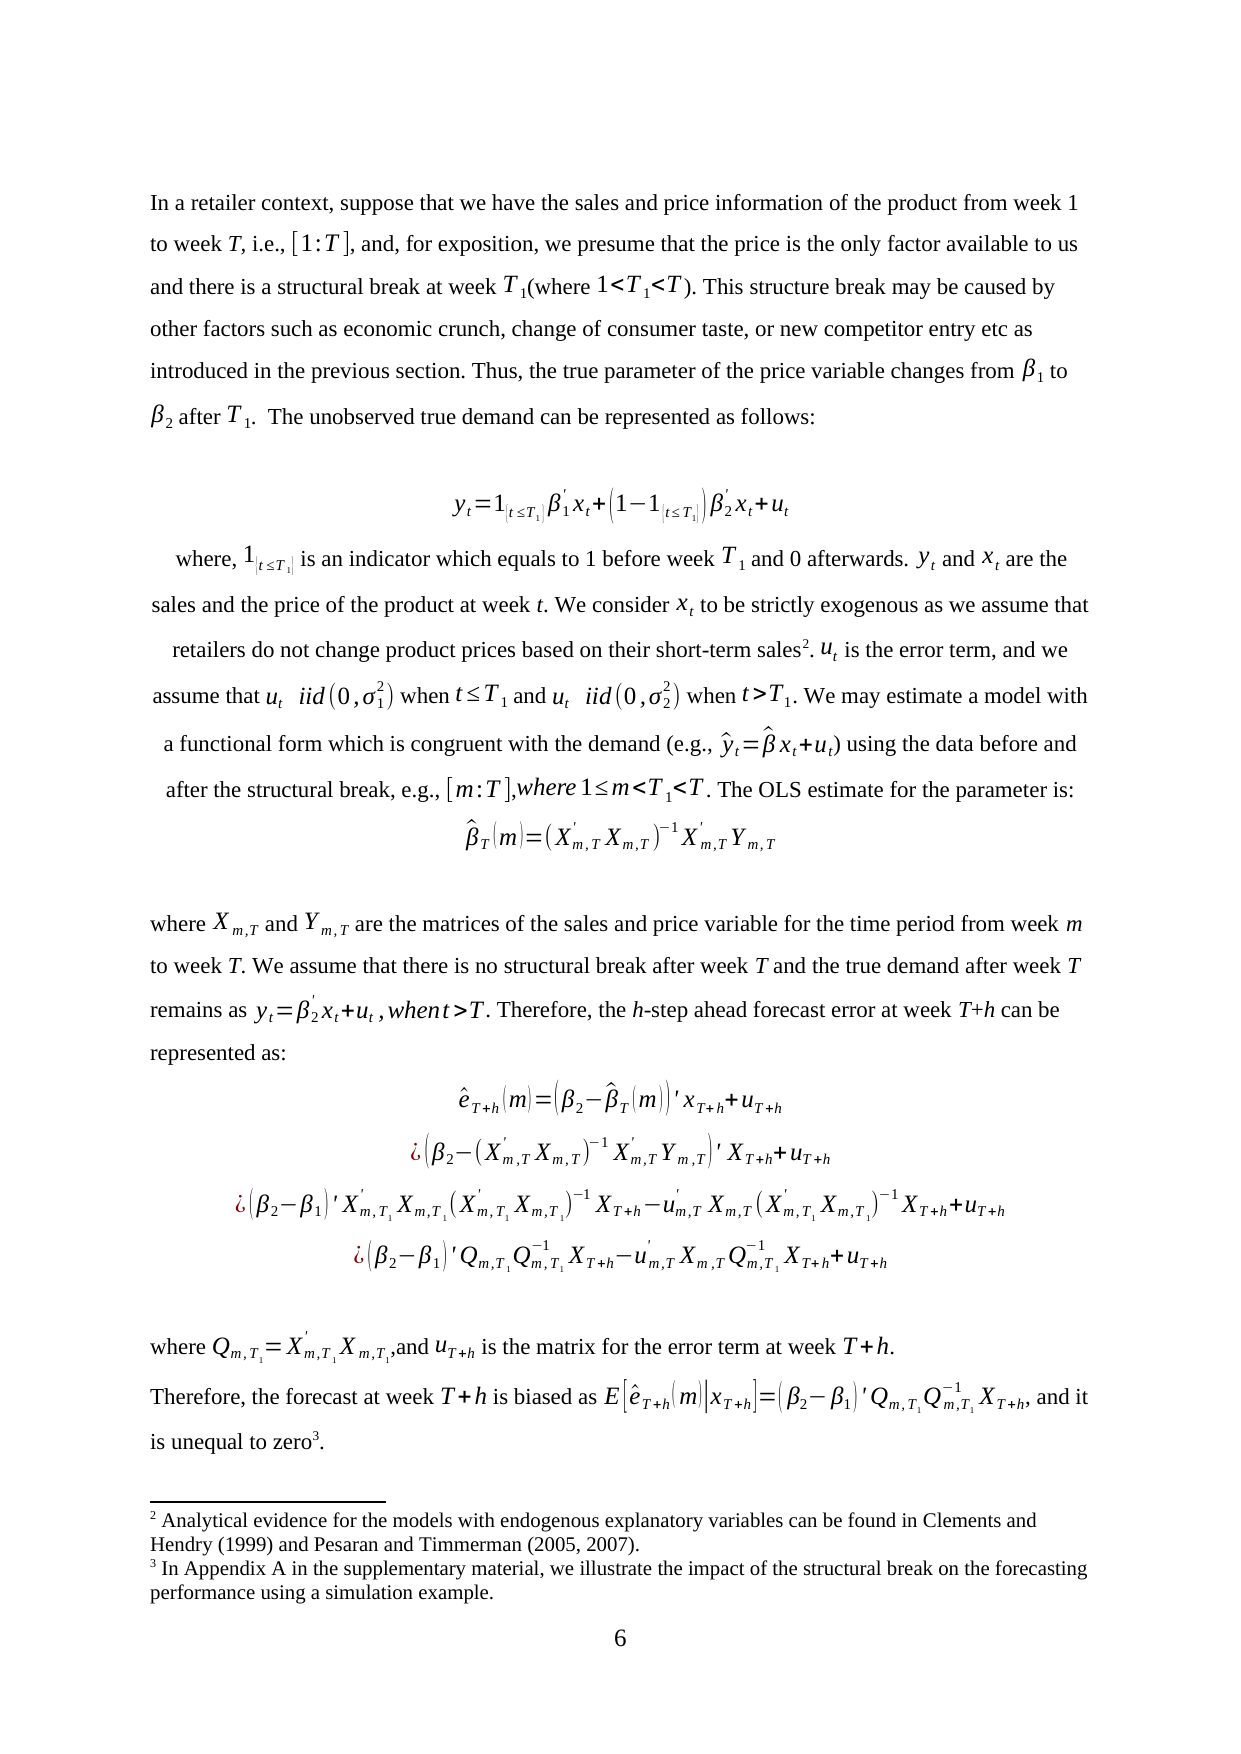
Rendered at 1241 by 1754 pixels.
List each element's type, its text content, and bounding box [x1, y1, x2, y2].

text where and are the matrices of the sales and price variable for the time period from week m to week T. We assume that there is no structural break after week T and the true demand after week T remains as . Therefore, the h-step ahead forecast error at week T+h can be represented as: [150, 907, 1090, 1066]
text Therefore, the forecast at week is biased as , and it is unequal to zero. [150, 1378, 1090, 1454]
text where ,and is the matrix for the error term at week . [150, 1328, 1090, 1365]
text In a retailer context, suppose that we have the sales and price information of the product from week 1 to week T, i.e., , and, for exposition, we presume that the price is the only factor available to us and there is a structural break at week (where ). This structure break may be caused by other factors such as economic crunch, change of consumer taste, or new competitor entry etc as introduced in the previous section. Thus, the true parameter of the price variable changes from to after . The unobserved true demand can be represented as follows: [150, 189, 1090, 432]
text where, is an indicator which equals to 1 before week and 0 afterwards. and are the sales and the price of the product at week t. We consider to be strictly exogenous as we assume that retailers do not change product prices based on their short-term sales. is the error term, and we assume that when and when . We may estimate a model with a functional form which is congruent with the demand (e.g., ) using the data before and after the structural break, e.g., ,. The OLS estimate for the parameter is: [150, 540, 1090, 805]
